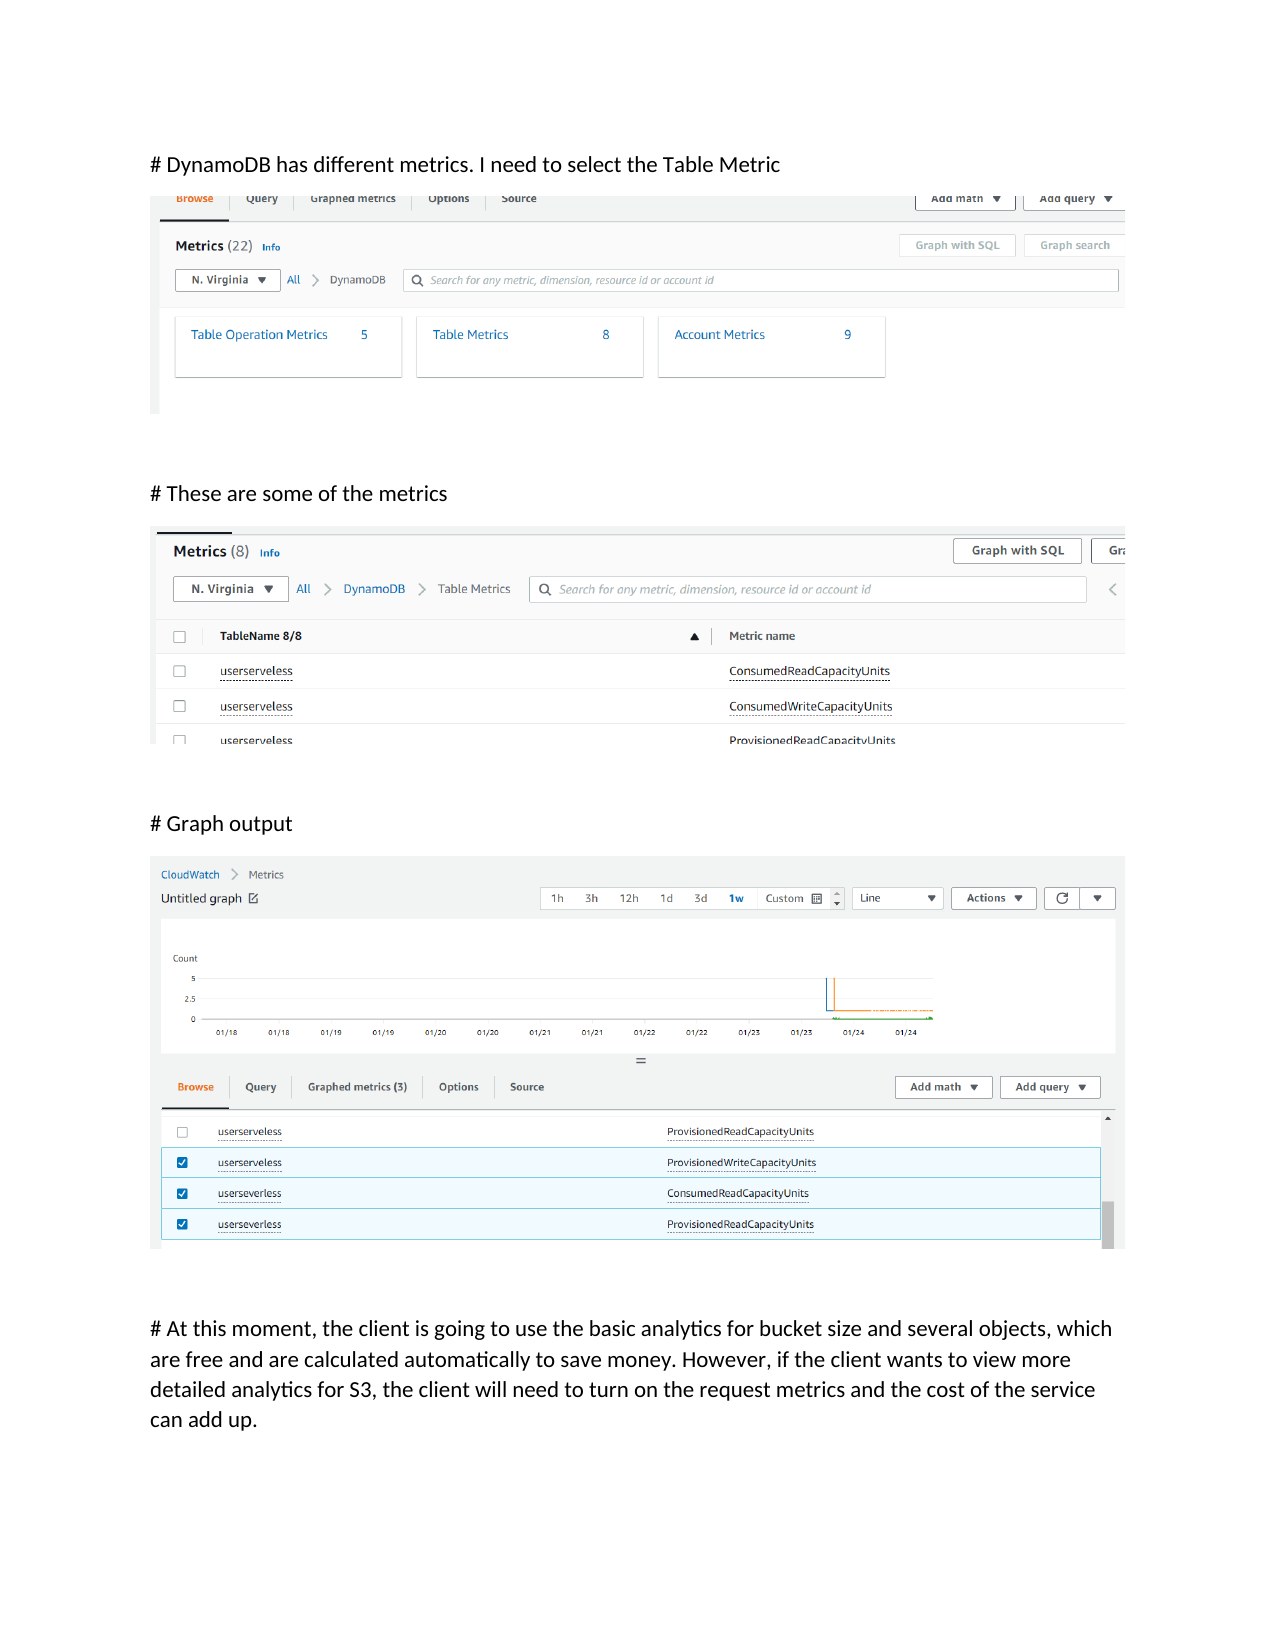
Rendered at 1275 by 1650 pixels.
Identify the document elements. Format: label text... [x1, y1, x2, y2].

text # These are some of the metrics [150, 479, 1125, 507]
picture [150, 856, 1125, 1249]
text # At this moment, the client is going to use the basic analytics for bucket size and several objects, which are free and are calculated automatically to save money. However, if the client wants to view more detailed analytics for S3, the client will need to turn on the request metrics and the cost of the service can add up. [150, 1314, 1125, 1433]
text # Graph output [150, 809, 1125, 837]
picture [150, 196, 1125, 414]
text # DynamoDB has different metrics. I need to select the Table Metric [150, 150, 1125, 178]
picture [150, 526, 1125, 744]
